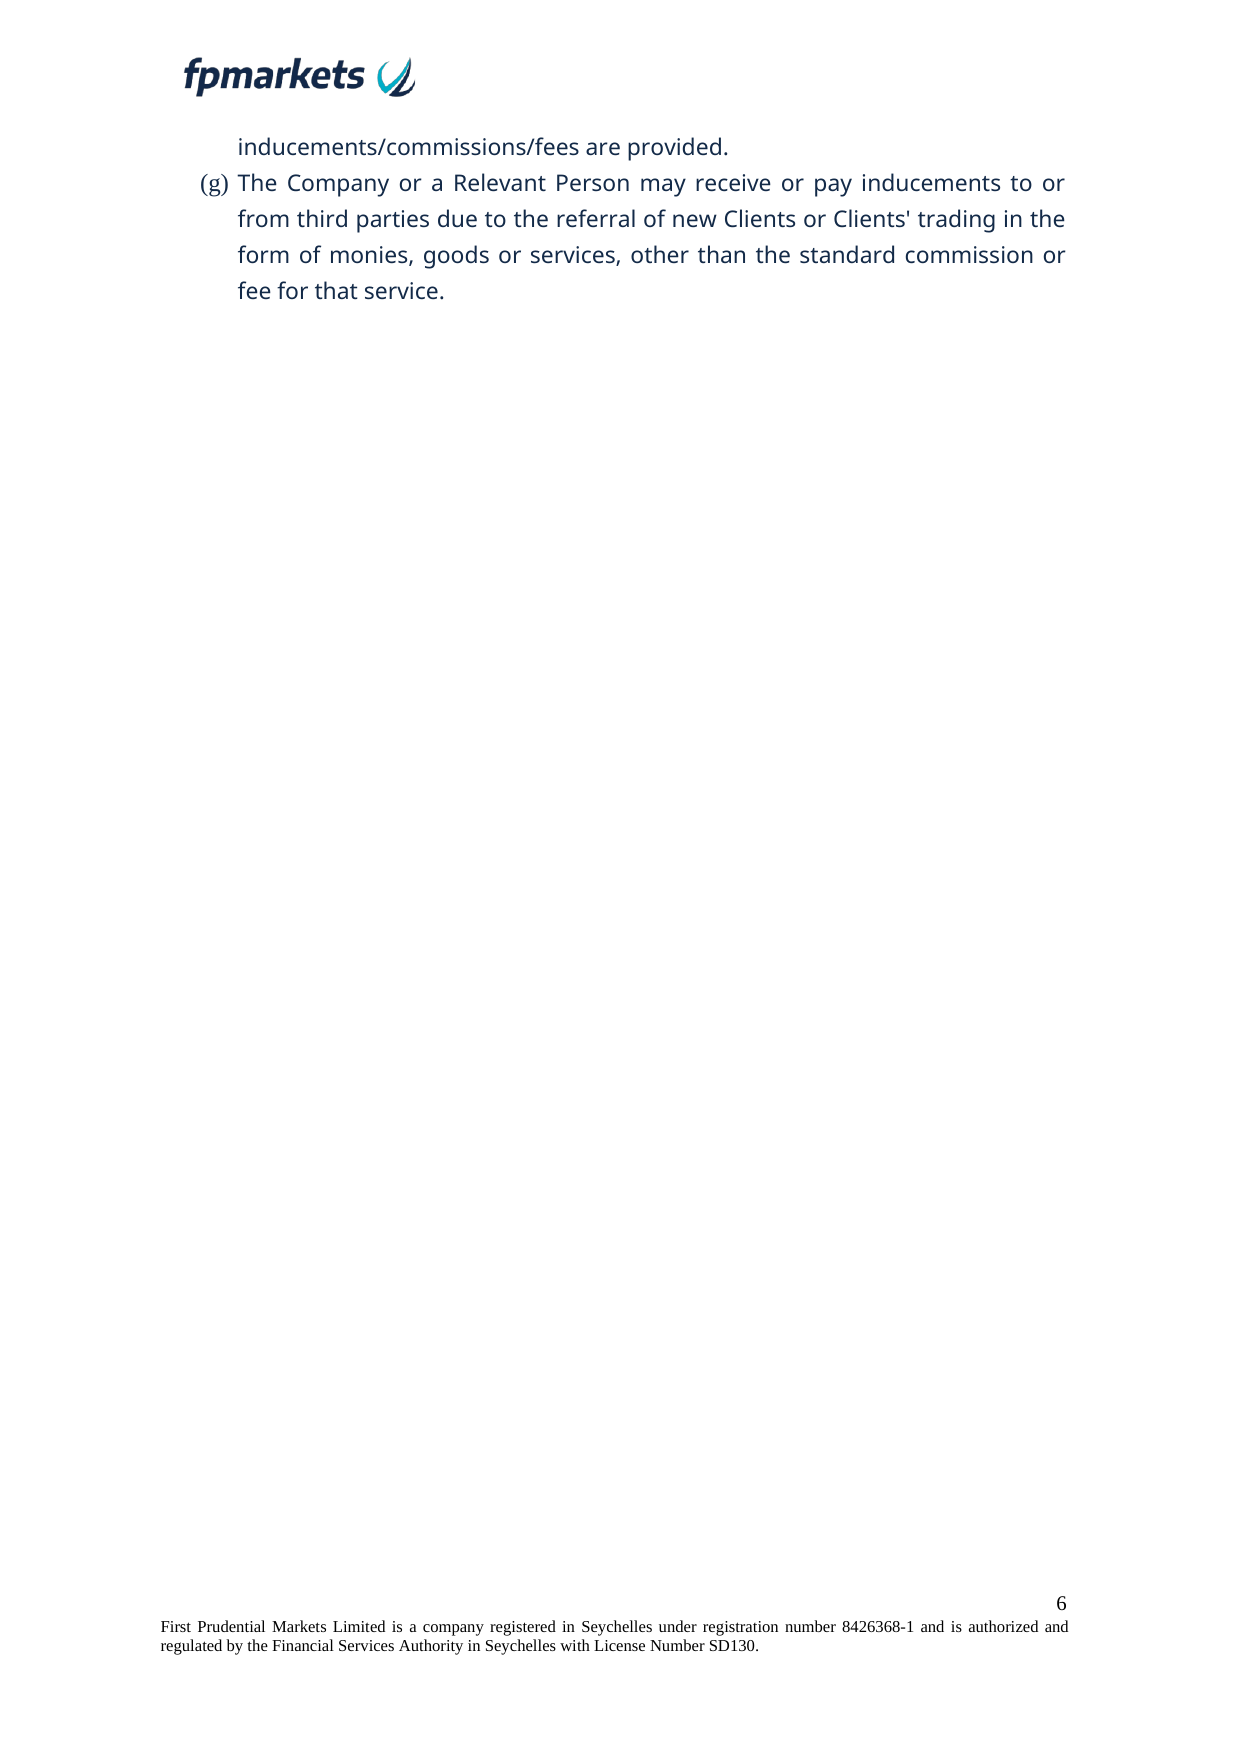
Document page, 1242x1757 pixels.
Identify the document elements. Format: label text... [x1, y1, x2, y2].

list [200, 131, 1067, 162]
list The Company or a Relevant Person may receive or pay inducements to or from third parties due to the referral of new Clients or Clients' trading in the form of monies, goods or services, other than the standard commission or fee for that service. [200, 167, 1067, 306]
picture [183, 56, 415, 97]
